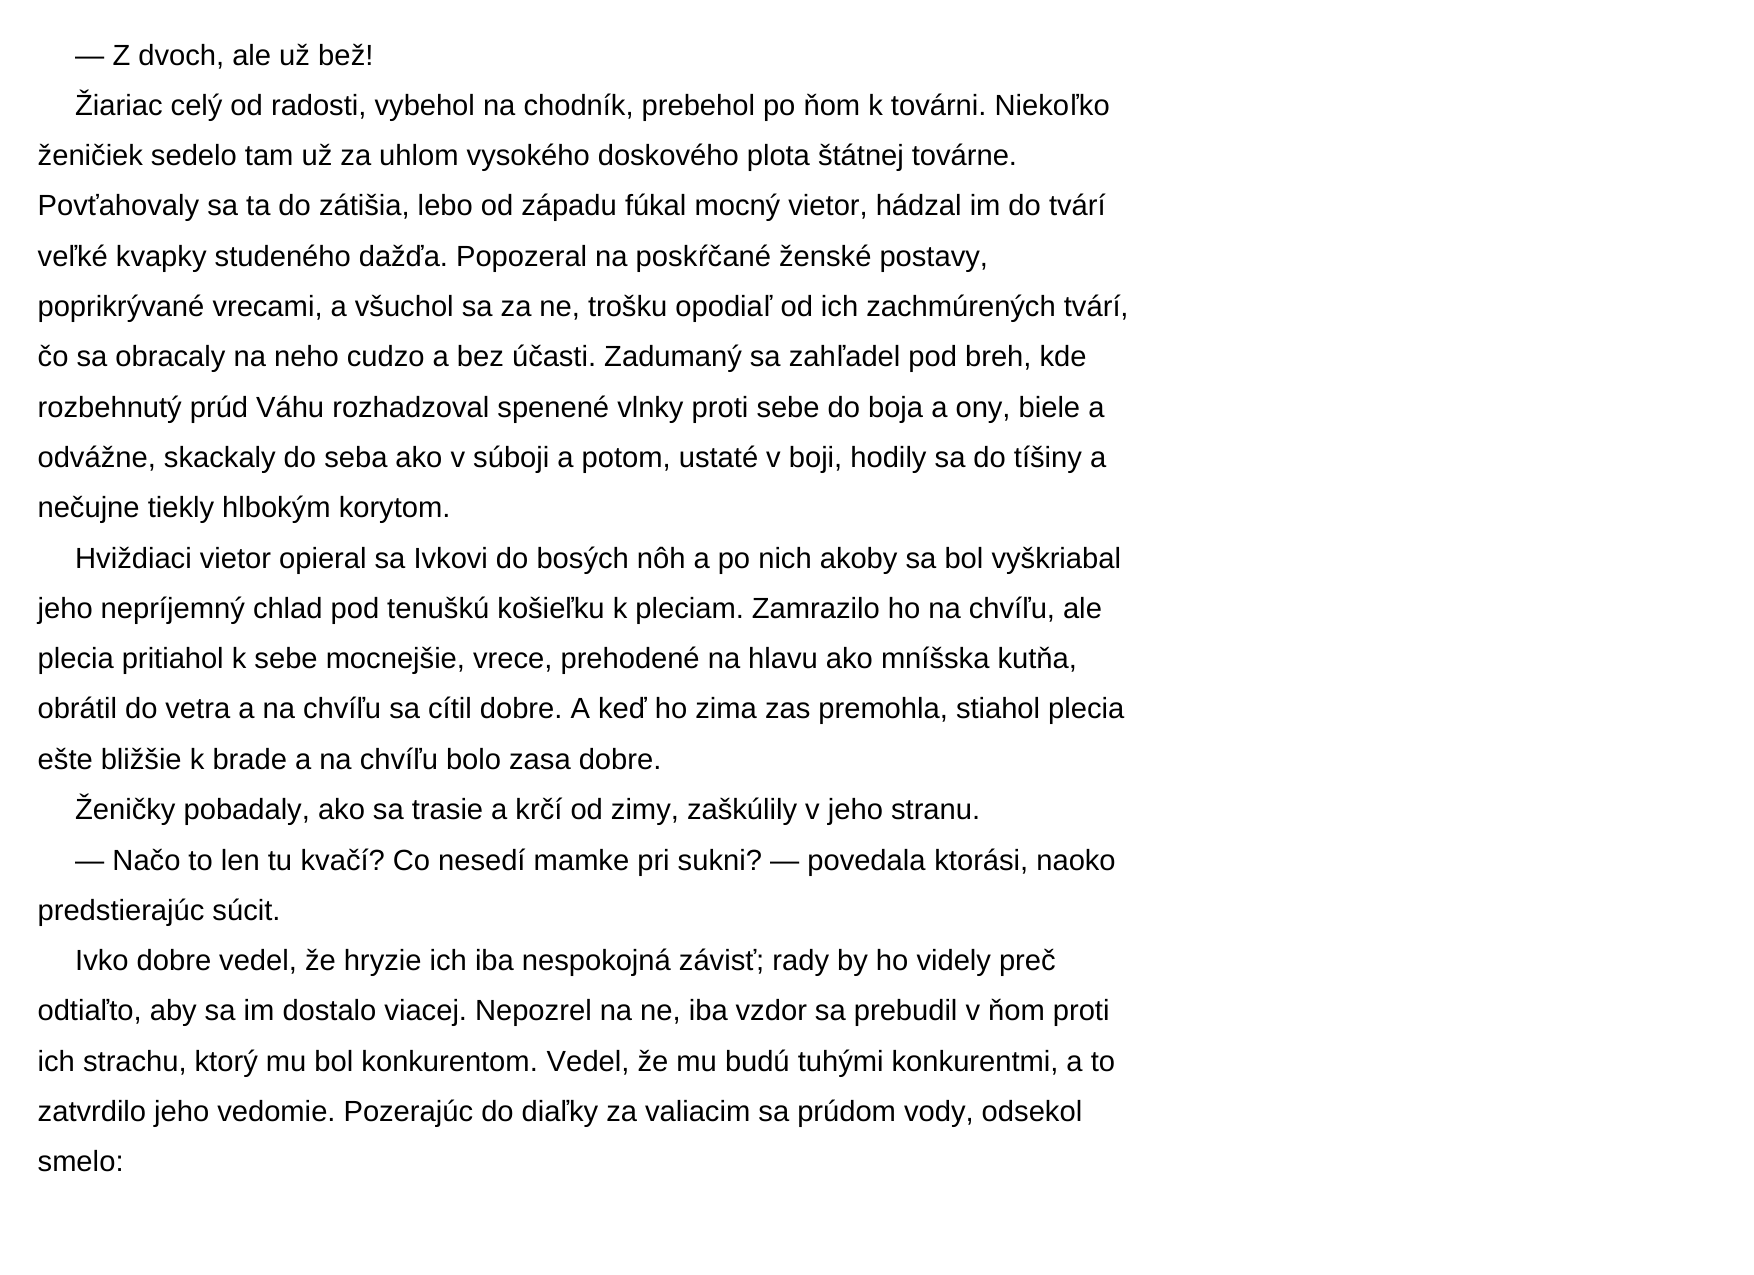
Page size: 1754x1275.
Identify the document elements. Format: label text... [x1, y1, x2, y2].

text — Z dvoch, ale už bež! [37, 37, 1131, 71]
text Ženičky pobadaly, ako sa trasie a krčí od zimy, zaškúlily v jeho stranu. [37, 792, 1131, 826]
text Hviždiaci vietor opieral sa Ivkovi do bosých nôh a po nich akoby sa bol vyškriabal jeho nepríjemný chlad pod tenuškú košieľku k pleciam. Zamrazilo ho na chvíľu, ale plecia pritiahol k sebe mocnejšie, vrece, prehodené na hlavu ako mníšska kutňa, obrátil do vetra a na chvíľu sa cítil dobre. A keď ho zima zas premohla, stiahol plecia ešte bližšie k brade a na chvíľu bolo zasa dobre. [37, 541, 1131, 775]
text Žiariac celý od radosti, vybehol na chodník, prebehol po ňom k továrni. Niekoľko ženičiek sedelo tam už za uhlom vysokého doskového plota štátnej továrne. Povťahovaly sa ta do zátišia, lebo od západu fúkal mocný vietor, hádzal im do tvárí veľké kvapky studeného dažďa. Popozeral na poskŕčané ženské postavy, poprikrývané vrecami, a všuchol sa za ne, trošku opodiaľ od ich zachmúrených tvárí, čo sa obracaly na neho cudzo a bez účasti. Zadumaný sa zahľadel pod breh, kde rozbehnutý prúd Váhu rozhadzoval spenené vlnky proti sebe do boja a ony, biele a odvážne, skackaly do seba ako v súboji a potom, ustaté v boji, hodily sa do tíšiny a nečujne tiekly hlbokým korytom. [37, 88, 1131, 524]
text Ivko dobre vedel, že hryzie ich iba nespokojná závisť; rady by ho videly preč odtiaľto, aby sa im dostalo viacej. Nepozrel na ne, iba vzdor sa prebudil v ňom proti ich strachu, ktorý mu bol konkurentom. Vedel, že mu budú tuhými konkurentmi, a to zatvrdilo jeho vedomie. Pozerajúc do diaľky za valiacim sa prúdom vody, odsekol smelo: [37, 943, 1131, 1178]
text — Načo to len tu kvačí? Co nesedí mamke pri sukni? — povedala ktorási, naoko predstierajúc súcit. [37, 842, 1131, 926]
